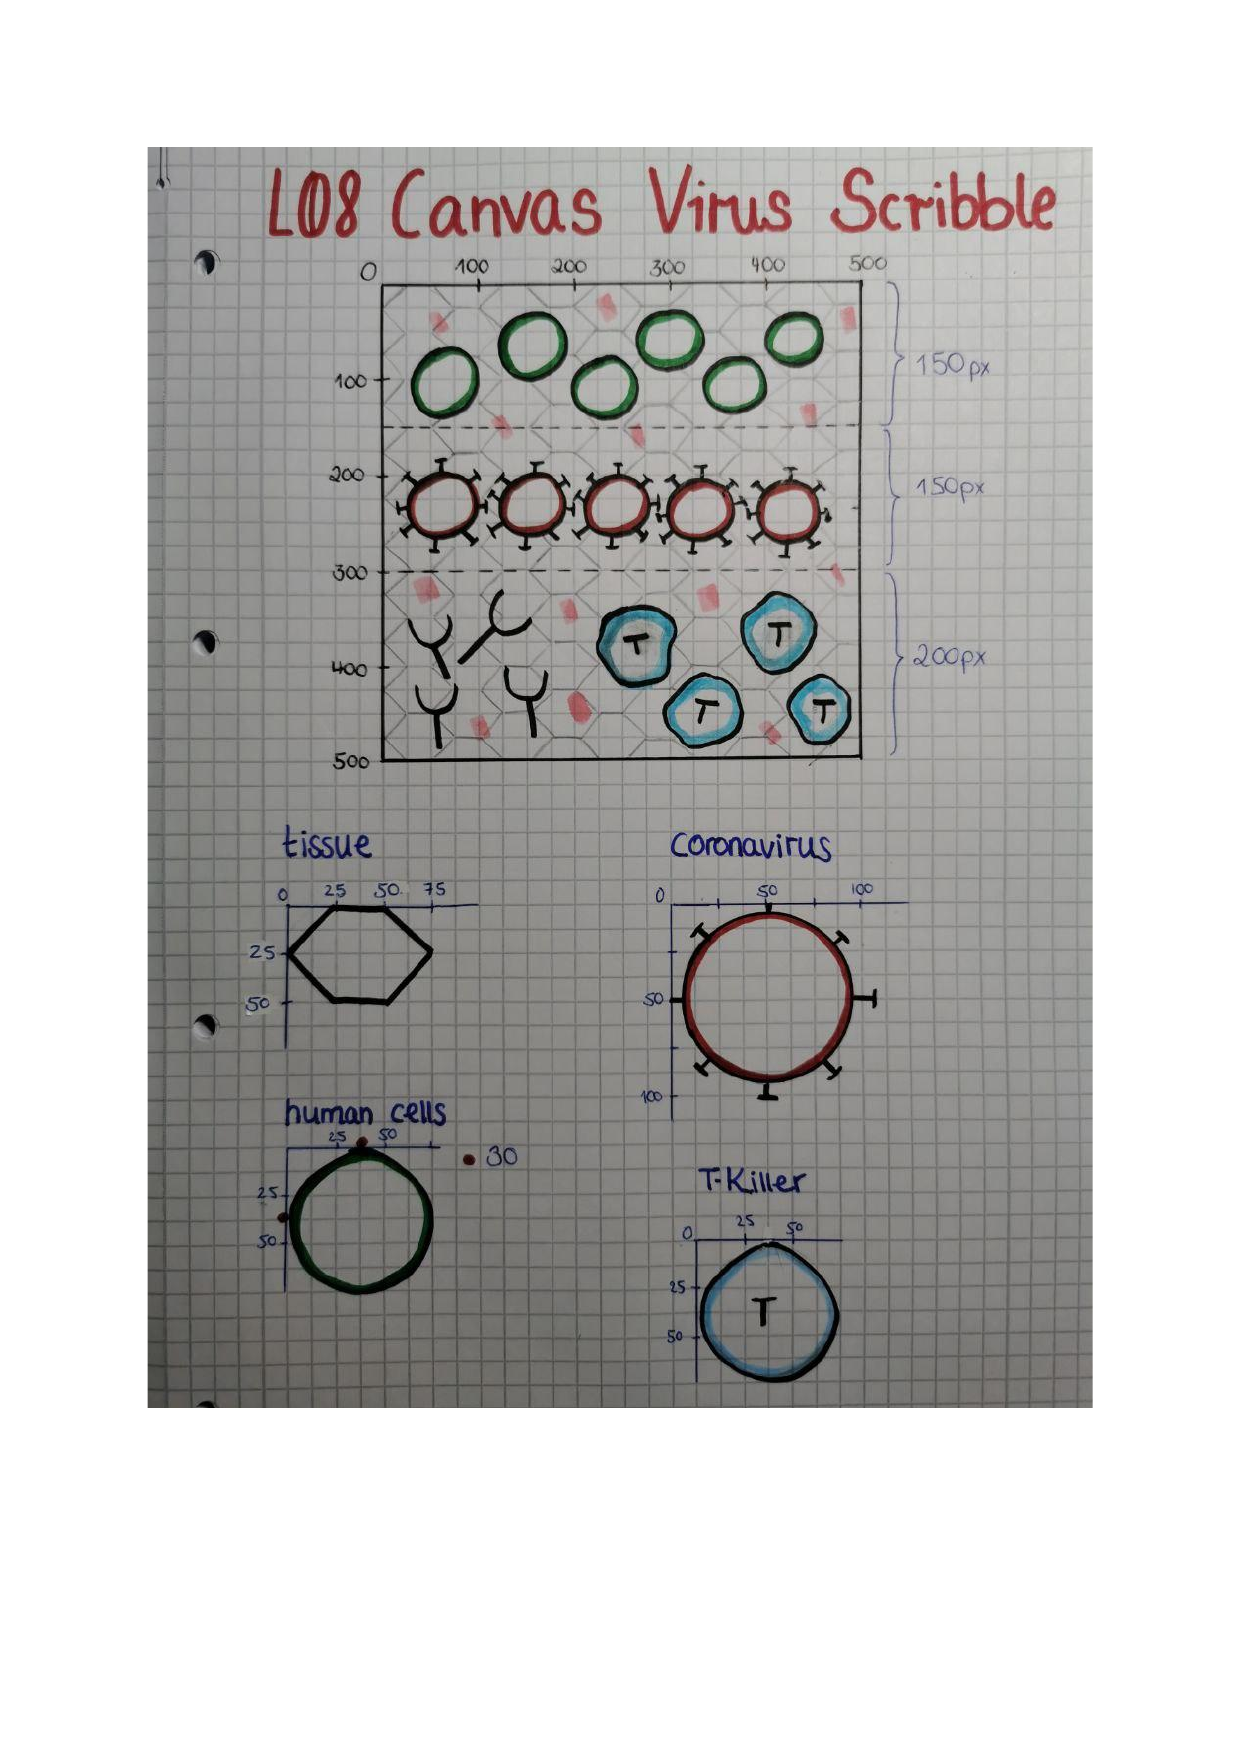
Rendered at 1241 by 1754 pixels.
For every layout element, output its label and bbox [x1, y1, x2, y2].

picture [147, 147, 1093, 1408]
